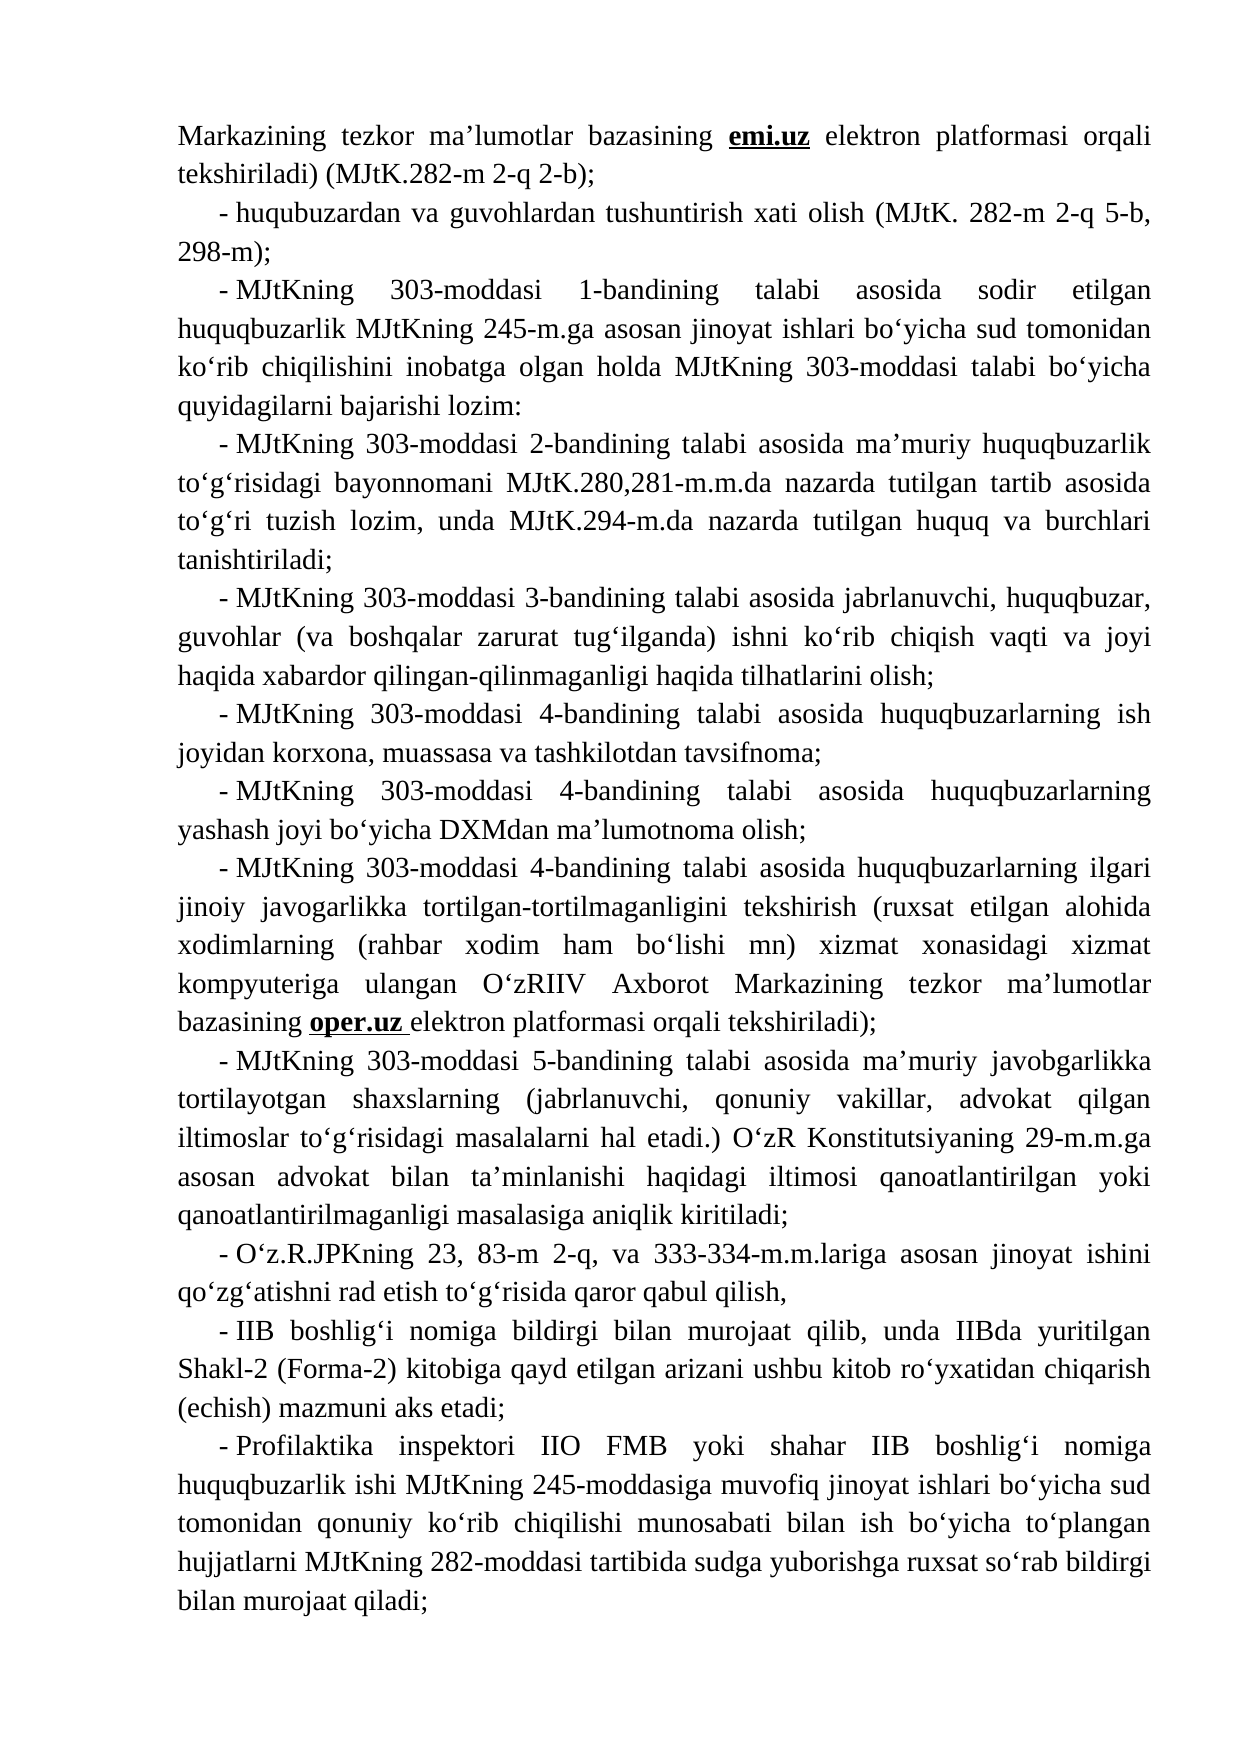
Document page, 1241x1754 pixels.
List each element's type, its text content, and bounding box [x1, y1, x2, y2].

text - MJtKning 303-moddasi 5-bandining talabi asosida ma’muriy javobgarlikka tortilayotgan shaxslarning (jabrlanuvchi, qonuniy vakillar, advokat qilgan iltimoslar toʻgʻrisidagi masalalarni hal etadi.) OʻzR Konstitutsiyaning 29-m.m.ga asosan advokat bilan ta’minlanishi haqidagi iltimosi qanoatlantirilgan yoki qanoatlantirilmaganligi masalasiga aniqlik kiritiladi; [177, 1043, 1152, 1231]
text - MJtKning 303-moddasi 4-bandining talabi asosida huquqbuzarlarning ilgari jinoiy javogarlikka tortilgan-tortilmaganligini tekshirish (ruxsat etilgan alohida xodimlarning (rahbar xodim ham boʻlishi mn) xizmat xonasidagi xizmat kompyuteriga ulangan OʻzRIIV Axborot Markazining tezkor ma’lumotlar bazasining oper.uz elektron platformasi orqali tekshiriladi); [177, 850, 1152, 1038]
text - IIB boshligʻi nomiga bildirgi bilan murojaat qilib, unda IIBda yuritilgan Shakl-2 (Forma-2) kitobiga qayd etilgan arizani ushbu kitob roʻyxatidan chiqarish (echish) mazmuni aks etadi; [177, 1313, 1152, 1423]
text - MJtKning 303-moddasi 4-bandining talabi asosida huquqbuzarlarning ish joyidan korxona, muassasa va tashkilotdan tavsifnoma; [177, 696, 1152, 768]
text - MJtKning 303-moddasi 1-bandining talabi asosida sodir etilgan huquqbuzarlik MJtKning 245-m.ga asosan jinoyat ishlari boʻyicha sud tomonidan koʻrib chiqilishini inobatga olgan holda MJtKning 303-moddasi talabi boʻyicha quyidagilarni bajarishi lozim: [177, 272, 1152, 421]
text - Profilaktika inspektori IIO FMB yoki shahar IIB boshligʻi nomiga huquqbuzarlik ishi MJtKning 245-moddasiga muvofiq jinoyat ishlari boʻyicha sud tomonidan qonuniy koʻrib chiqilishi munosabati bilan ish boʻyicha toʻplangan hujjatlarni MJtKning 282-moddasi tartibida sudga yuborishga ruxsat soʻrab bildirgi bilan murojaat qiladi; [177, 1428, 1152, 1616]
text - MJtKning 303-moddasi 4-bandining talabi asosida huquqbuzarlarning yashash joyi boʻyicha DXMdan ma’lumotnoma olish; [177, 773, 1152, 845]
text - huqubuzardan va guvohlardan tushuntirish xati olish (MJtK. 282-m 2-q 5-b, 298-m); [177, 195, 1152, 267]
text - MJtKning 303-moddasi 2-bandining talabi asosida ma’muriy huquqbuzarlik toʻgʻrisidagi bayonnomani MJtK.280,281-m.m.da nazarda tutilgan tartib asosida toʻgʻri tuzish lozim, unda MJtK.294-m.da nazarda tutilgan huquq va burchlari tanishtiriladi; [177, 426, 1152, 576]
text - MJtKning 303-moddasi 3-bandining talabi asosida jabrlanuvchi, huquqbuzar, guvohlar (va boshqalar zarurat tugʻilganda) ishni koʻrib chiqish vaqti va joyi haqida xabardor qilingan-qilinmaganligi haqida tilhatlarini olish; [177, 581, 1152, 691]
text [177, 118, 1152, 190]
text - Oʻz.R.JPKning 23, 83-m 2-q, va 333-334-m.m.lariga asosan jinoyat ishini qoʻzgʻatishni rad etish toʻgʻrisida qaror qabul qilish, [177, 1236, 1152, 1308]
